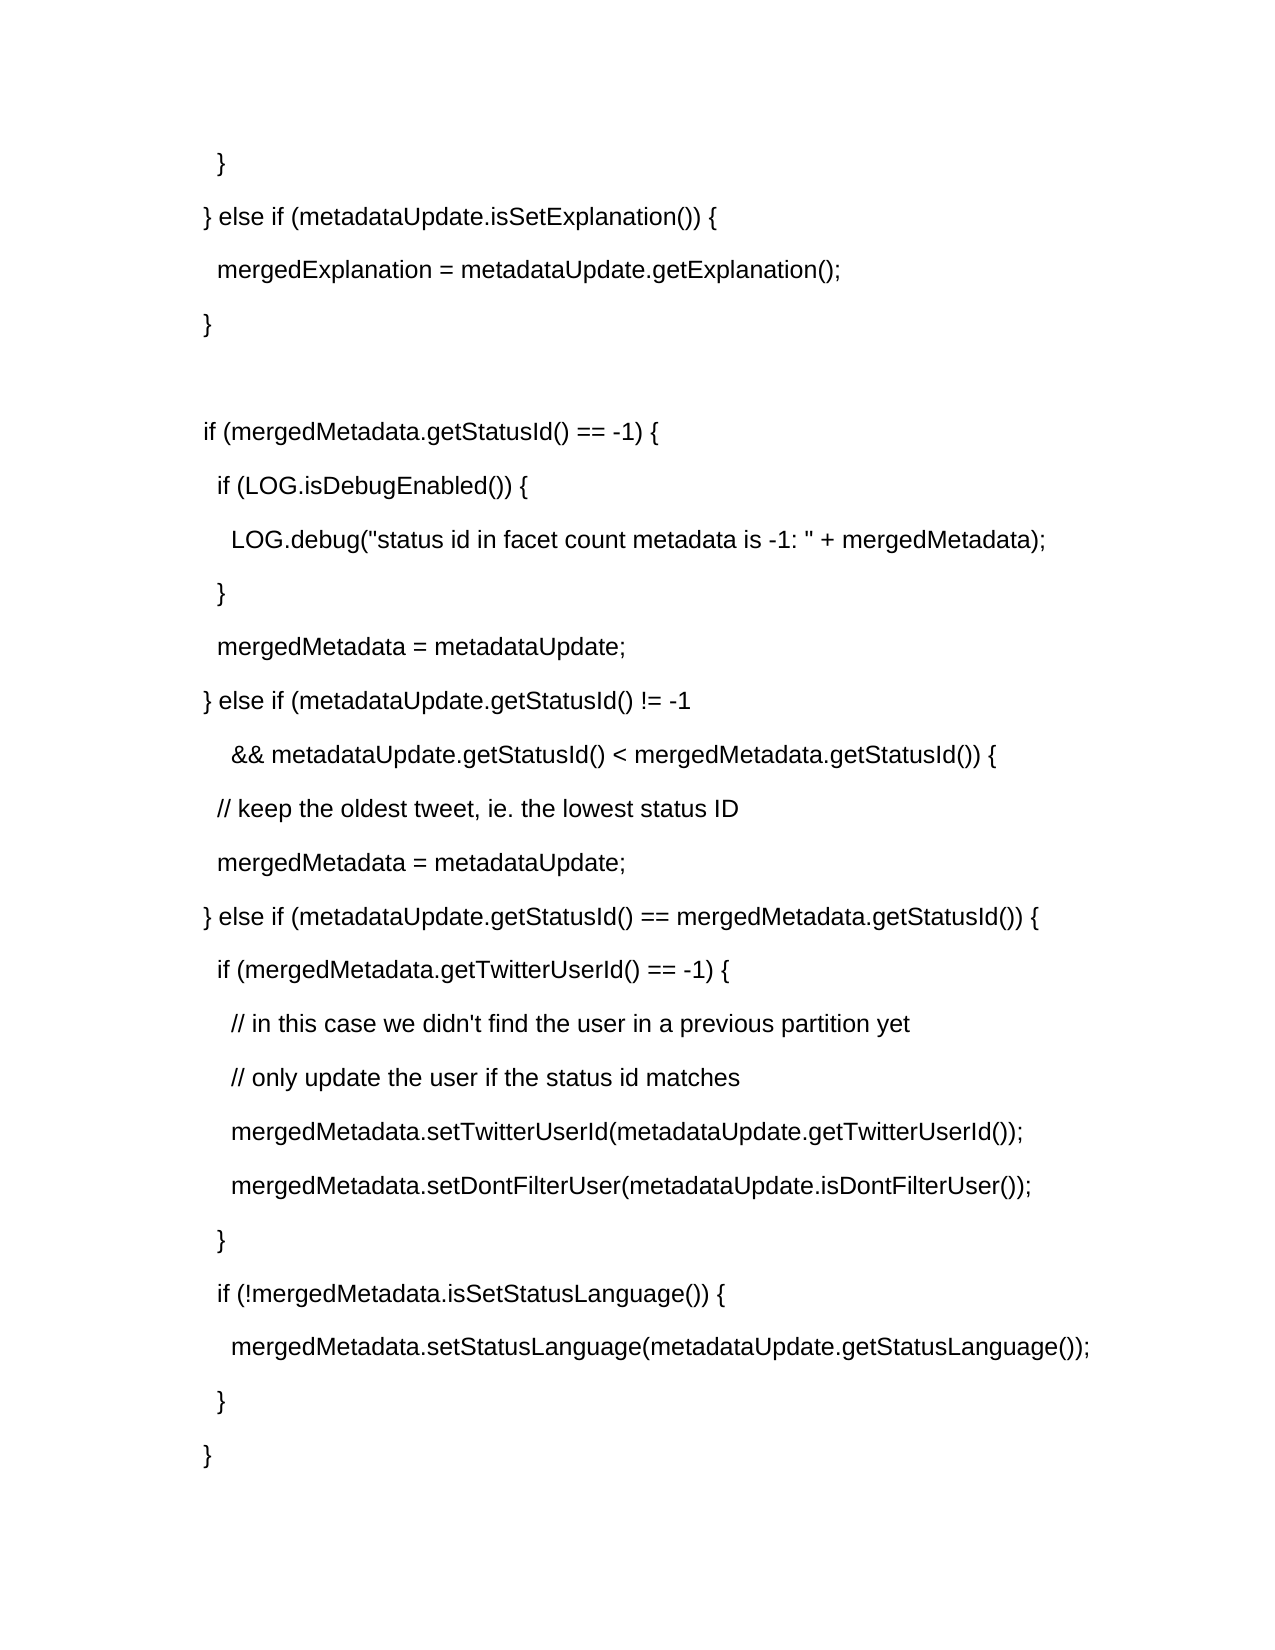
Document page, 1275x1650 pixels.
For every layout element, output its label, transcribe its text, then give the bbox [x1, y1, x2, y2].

text if (!mergedMetadata.isSetStatusLanguage()) { [148, 1278, 1127, 1307]
text } [148, 1440, 1127, 1469]
text if (LOG.isDebugEnabled()) { [148, 471, 1127, 499]
text } [148, 309, 1127, 338]
text } [148, 1225, 1127, 1253]
text } [148, 578, 1127, 607]
text } [148, 148, 1127, 176]
text mergedMetadata = metadataUpdate; [148, 632, 1127, 661]
text mergedMetadata.setStatusLanguage(metadataUpdate.getStatusLanguage()); [148, 1332, 1127, 1361]
text && metadataUpdate.getStatusId() < mergedMetadata.getStatusId()) { [148, 740, 1127, 769]
text // keep the oldest tweet, ie. the lowest status ID [148, 794, 1127, 823]
text if (mergedMetadata.getStatusId() == -1) { [148, 417, 1127, 446]
text LOG.debug("status id in facet count metadata is -1: " + mergedMetadata); [148, 524, 1127, 553]
text } else if (metadataUpdate.getStatusId() != -1 [148, 686, 1127, 715]
text mergedMetadata = metadataUpdate; [148, 848, 1127, 876]
text } else if (metadataUpdate.getStatusId() == mergedMetadata.getStatusId()) { [148, 902, 1127, 930]
text // in this case we didn't find the user in a previous partition yet [148, 1009, 1127, 1038]
text if (mergedMetadata.getTwitterUserId() == -1) { [148, 955, 1127, 984]
text mergedMetadata.setTwitterUserId(metadataUpdate.getTwitterUserId()); [148, 1117, 1127, 1146]
text mergedMetadata.setDontFilterUser(metadataUpdate.isDontFilterUser()); [148, 1171, 1127, 1199]
text } else if (metadataUpdate.isSetExplanation()) { [148, 201, 1127, 230]
text // only update the user if the status id matches [148, 1063, 1127, 1092]
text } [148, 1386, 1127, 1415]
text mergedExplanation = metadataUpdate.getExplanation(); [148, 255, 1127, 284]
